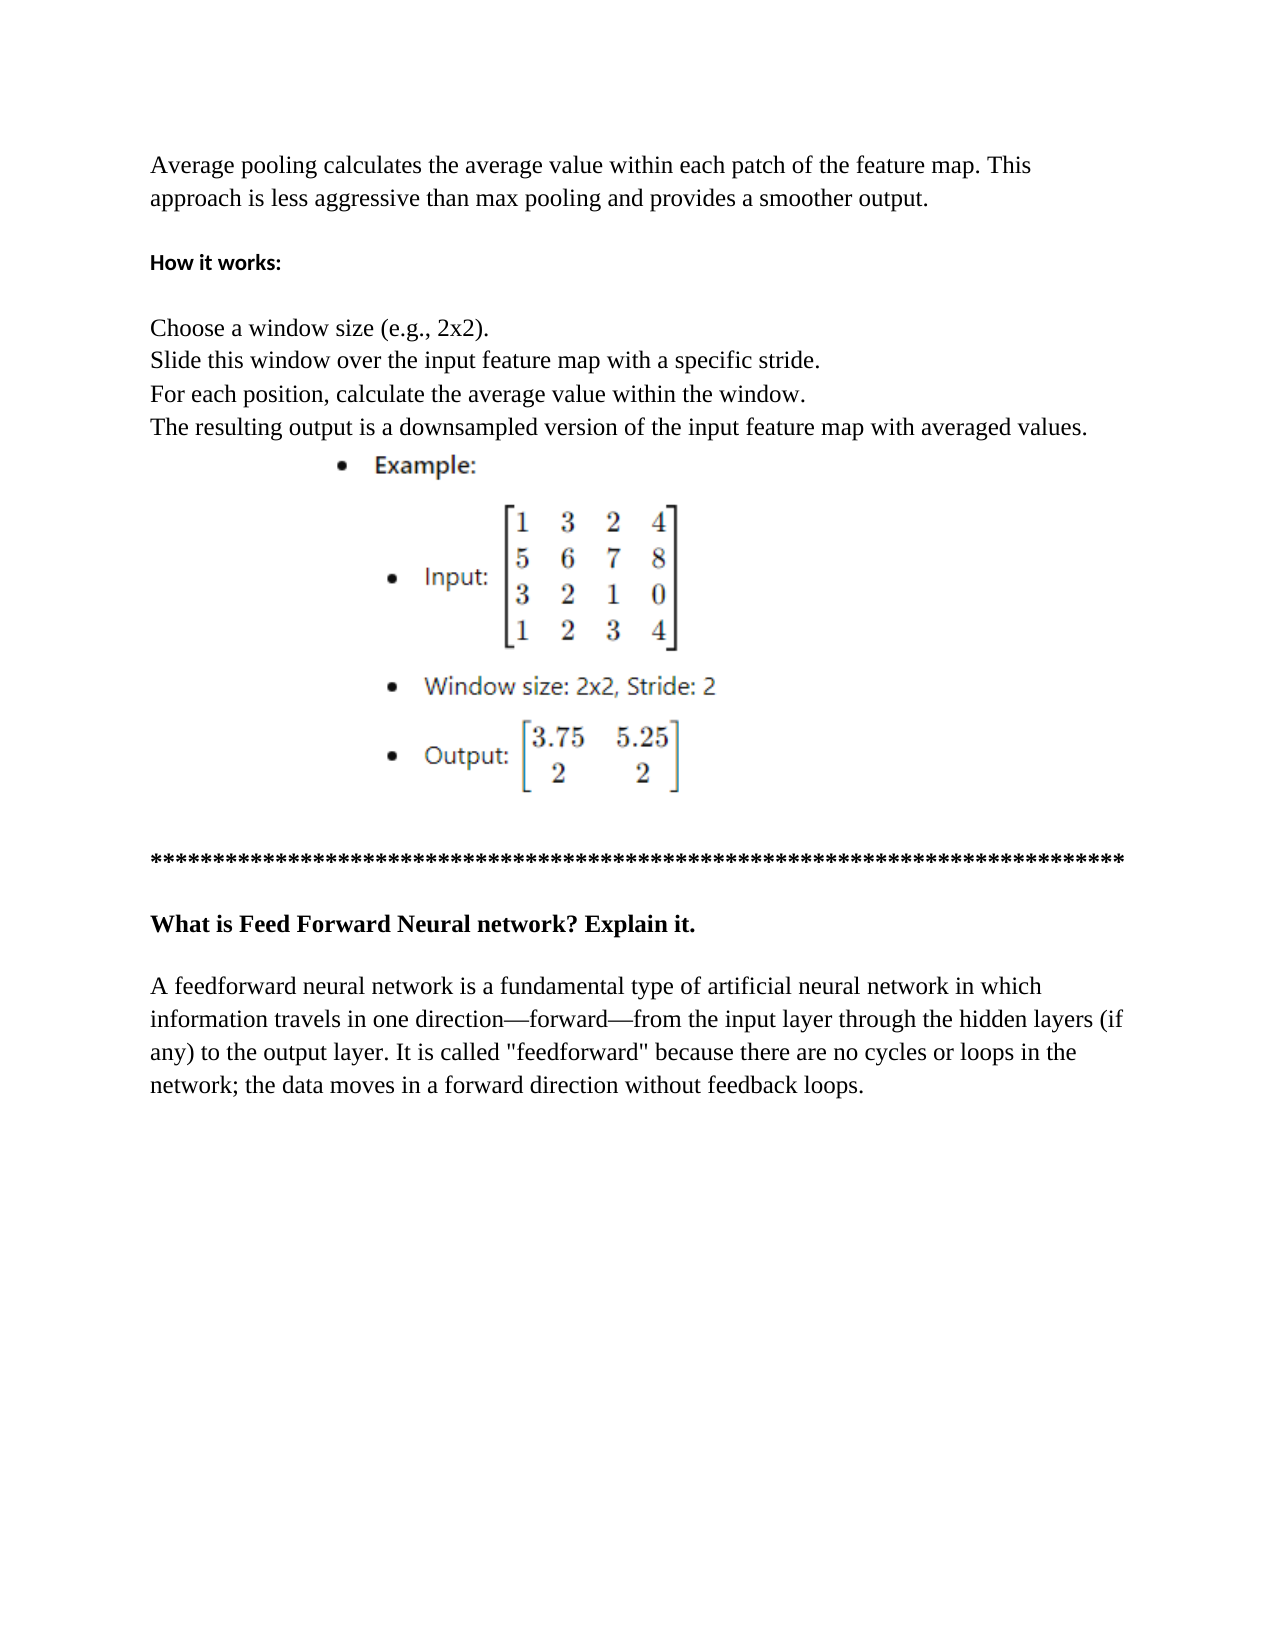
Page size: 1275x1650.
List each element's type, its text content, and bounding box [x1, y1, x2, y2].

text A feedforward neural network is a fundamental type of artificial neural network in which information travels in one direction—forward—from the input layer through the hidden layers (if any) to the output layer. It is called "feedforward" because there are no cycles or loops in the network; the data moves in a forward direction without feedback loops. [150, 971, 1125, 1099]
text What is Feed Forward Neural network? Explain it. [150, 909, 1125, 938]
text How it works: [150, 248, 1125, 276]
text Slide this window over the input feature map with a specific stride. [150, 346, 1125, 374]
picture [311, 444, 964, 819]
text The resulting output is a downsampled version of the input feature map with averaged values. [150, 412, 1125, 440]
text ****************************************************************************** [150, 847, 1125, 876]
text Average pooling calculates the average value within each patch of the feature map. This approach is less aggressive than max pooling and provides a smoother output. [150, 150, 1125, 212]
text For each position, calculate the average value within the window. [150, 379, 1125, 407]
text Choose a window size (e.g., 2x2). [150, 313, 1125, 341]
